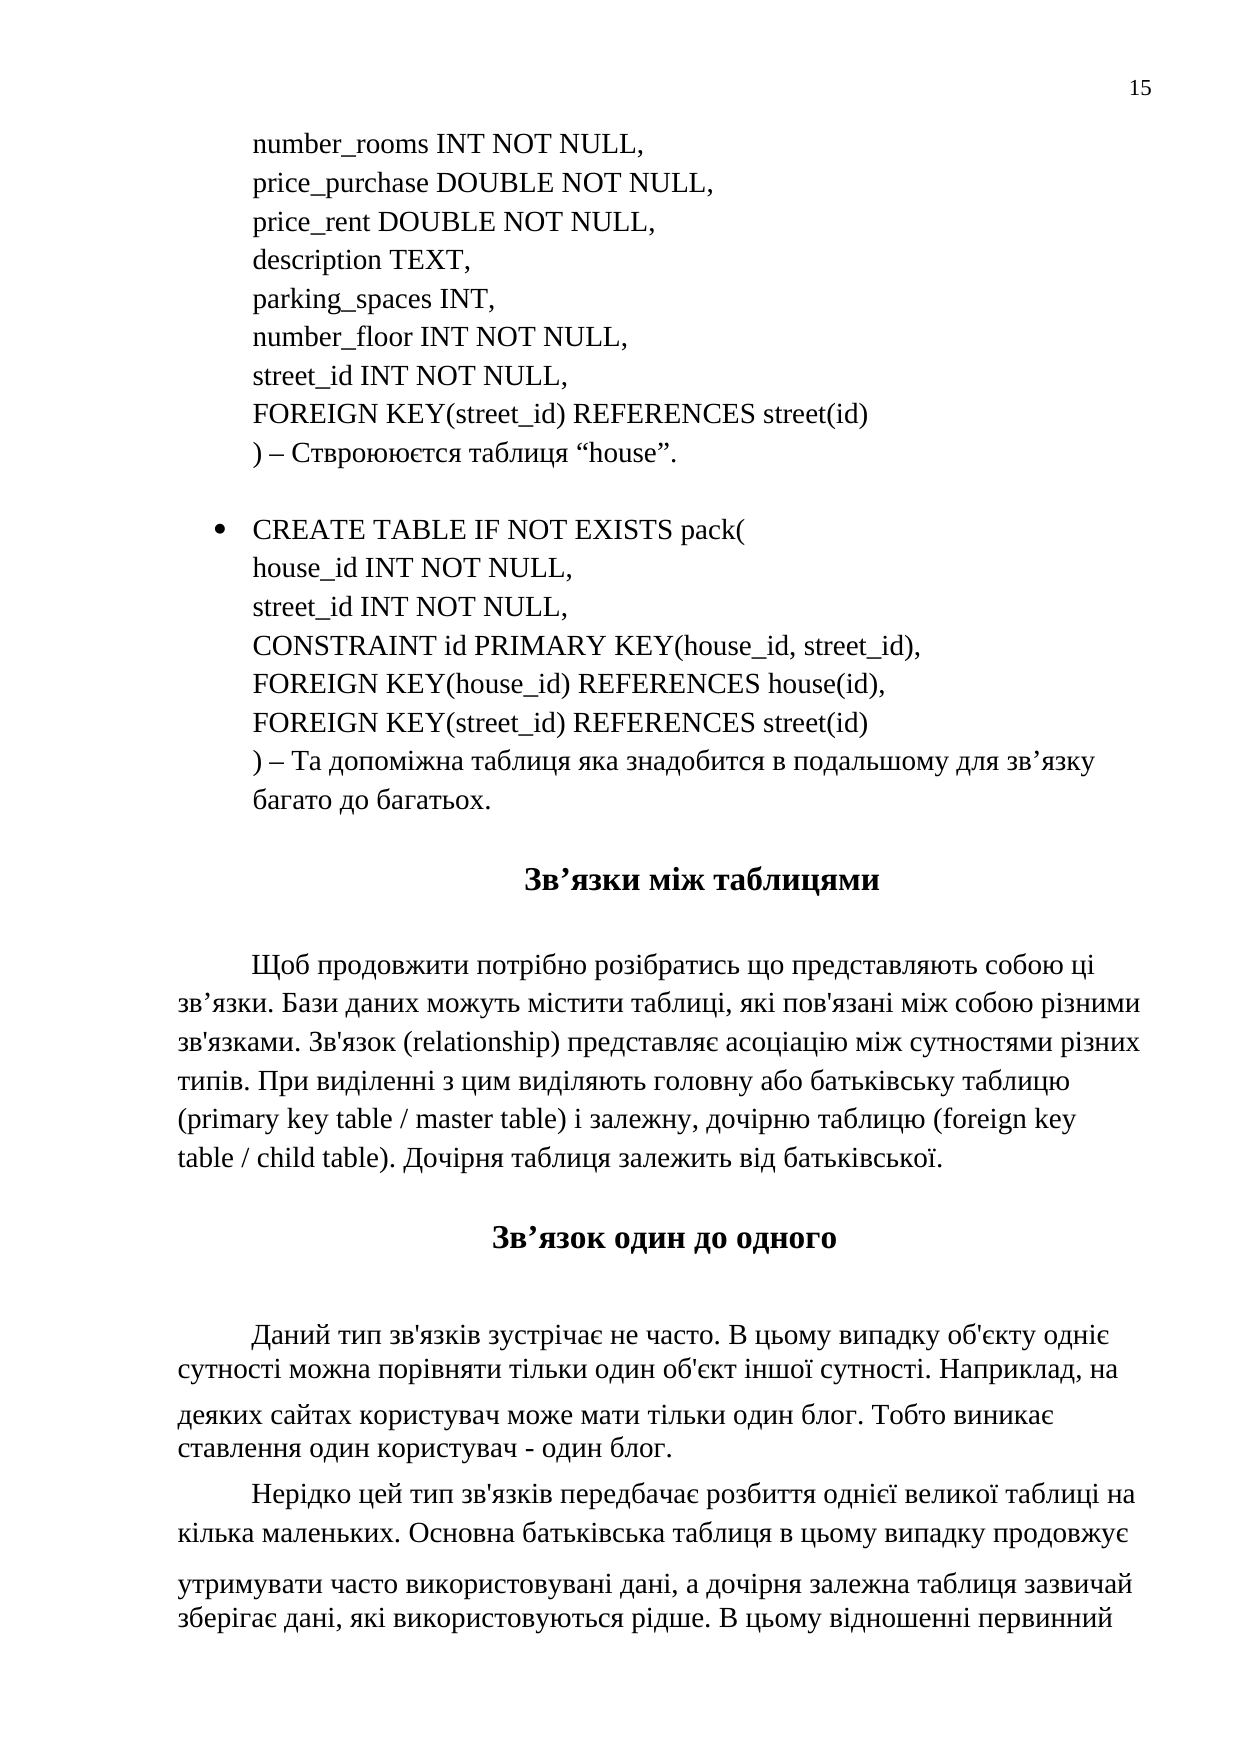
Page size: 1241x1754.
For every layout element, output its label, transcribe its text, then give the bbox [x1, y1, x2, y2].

list FOREIGN KEY(street_id) REFERENCES street(id) [252, 705, 1152, 738]
list Нерідко цей тип зв'язків передбачає розбиття однієї великої таблиці на кілька маленьких. Основна батьківська таблиця в цьому випадку продовжує [177, 1477, 1152, 1549]
list price_purchase DOUBLE NOT NULL, [252, 165, 1152, 199]
list price_rent DOUBLE NOT NULL, [252, 204, 1152, 237]
list parking_spaces INT, [252, 281, 1152, 314]
list number_floor INT NOT NULL, [252, 319, 1152, 353]
list description TEXT, [252, 242, 1152, 276]
list number_rooms INT NOT NULL, [252, 127, 1152, 160]
list ) – Ствроююєтся таблиця “house”. [252, 435, 1152, 468]
list FOREIGN KEY(house_id) REFERENCES house(id), [252, 666, 1152, 700]
list Зв’язок один до одного [177, 1217, 1152, 1255]
list FOREIGN KEY(street_id) REFERENCES street(id) [252, 396, 1152, 430]
list Зв’язки між таблицями [252, 859, 1152, 897]
list street_id INT NOT NULL, [252, 358, 1152, 391]
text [177, 1566, 1152, 1633]
text деяких сайтах користувач може мати тільки один блог. Тобто виникає ставлення один користувач - один блог. [177, 1397, 1152, 1464]
text Даний тип зв'язків зустрічає не часто. В цьому випадку об'єкту одніє сутності можна порівняти тільки один об'єкт іншої сутності. Наприклад, на [177, 1317, 1152, 1384]
list ) – Та допоміжна таблиця яка знадобится в подальшому для зв’язку багато до багатьох. [252, 743, 1152, 815]
list Щоб продовжити потрібно розібратись що представляють собою ці зв’язки. Бази даних можуть містити таблиці, які пов'язані між собою різними зв'язками. Зв'язок (relationship) представляє асоціацію між сутностями різних типів. При виділенні з цим виділяють головну або батьківську таблицю (primary key table / master table) і залежну, дочірню таблицю (foreign key table / child table). Дочірня таблиця залежить від батьківської. [177, 947, 1152, 1173]
list house_id INT NOT NULL, [252, 551, 1152, 584]
list CONSTRAINT id PRIMARY KEY(house_id, street_id), [252, 628, 1152, 661]
list CREATE TABLE IF NOT EXISTS pack( [215, 512, 1152, 546]
list street_id INT NOT NULL, [252, 589, 1152, 623]
